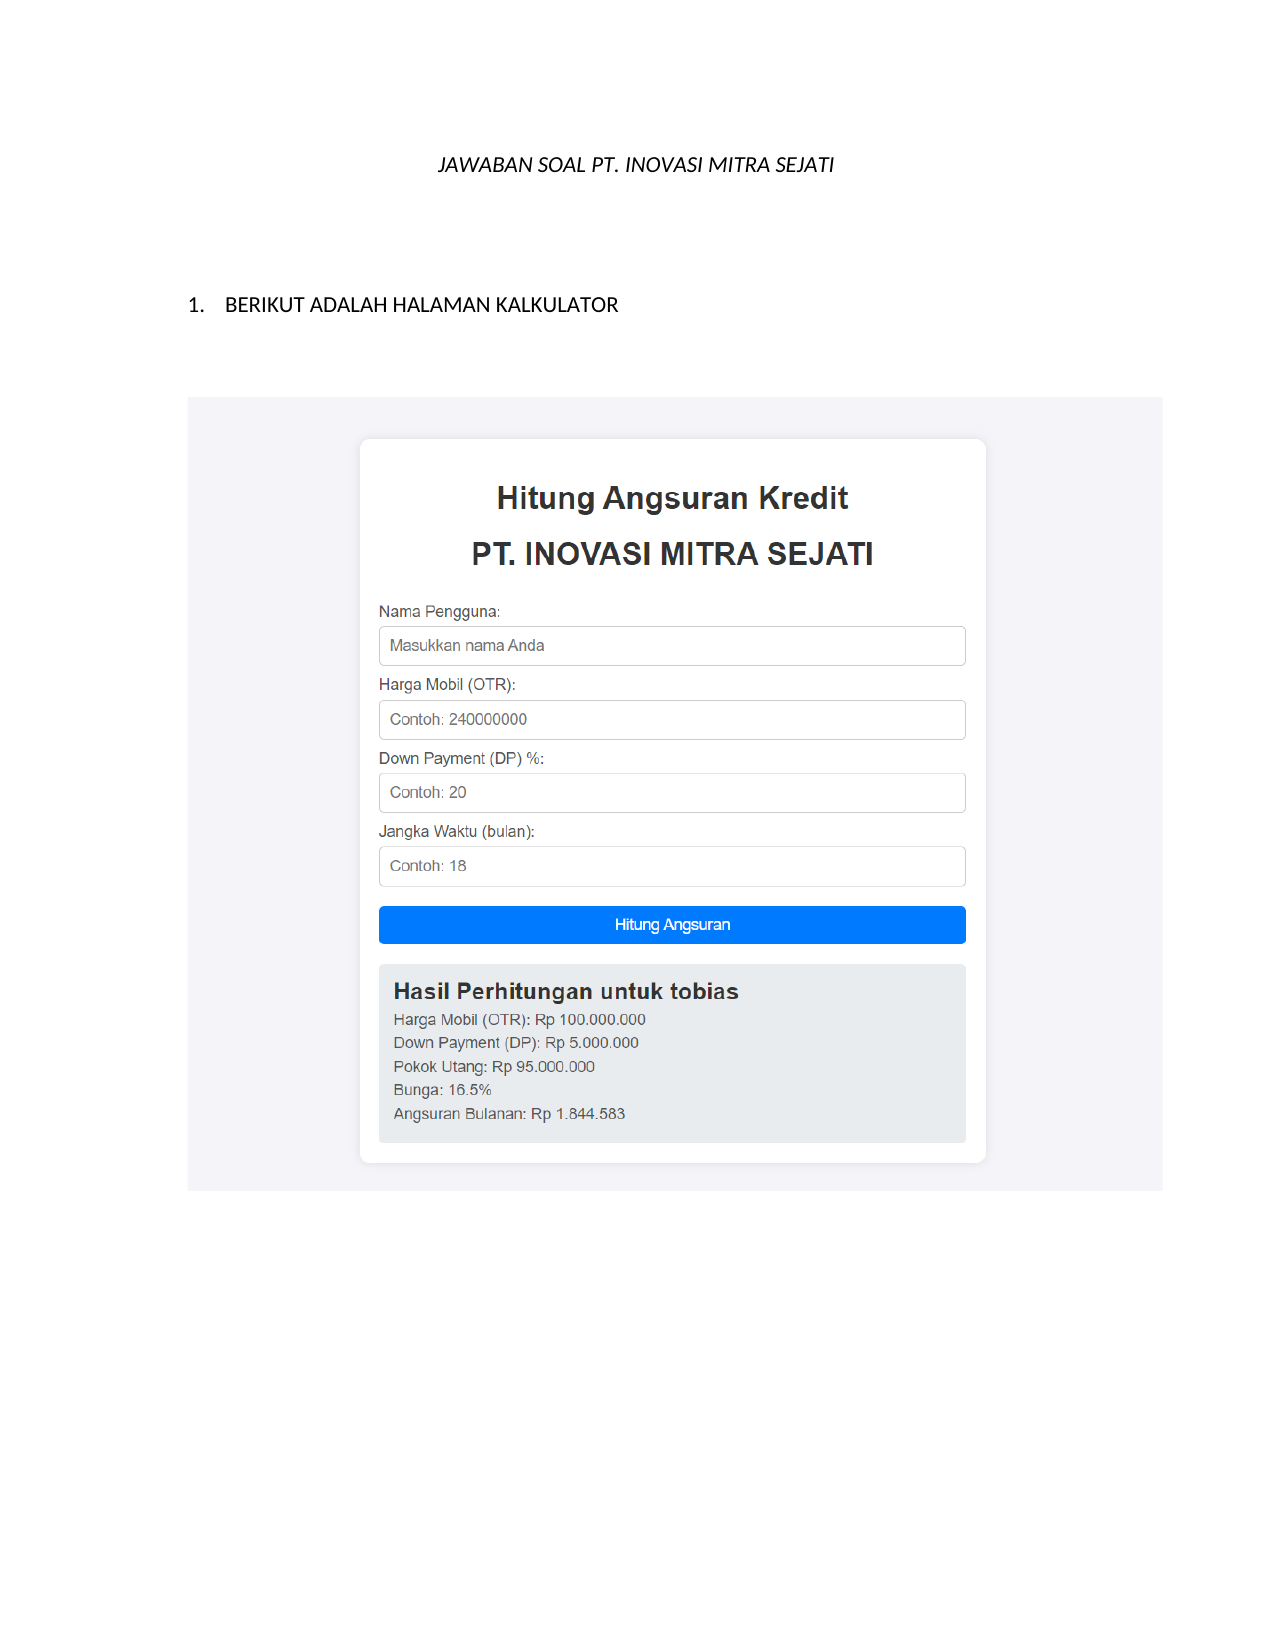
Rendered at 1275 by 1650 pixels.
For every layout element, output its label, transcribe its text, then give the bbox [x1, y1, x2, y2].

picture [187, 397, 1163, 1191]
text JAWABAN SOAL PT. INOVASI MITRA SEJATI [150, 150, 1125, 178]
list BERIKUT ADALAH HALAMAN KALKULATOR [187, 291, 1125, 319]
